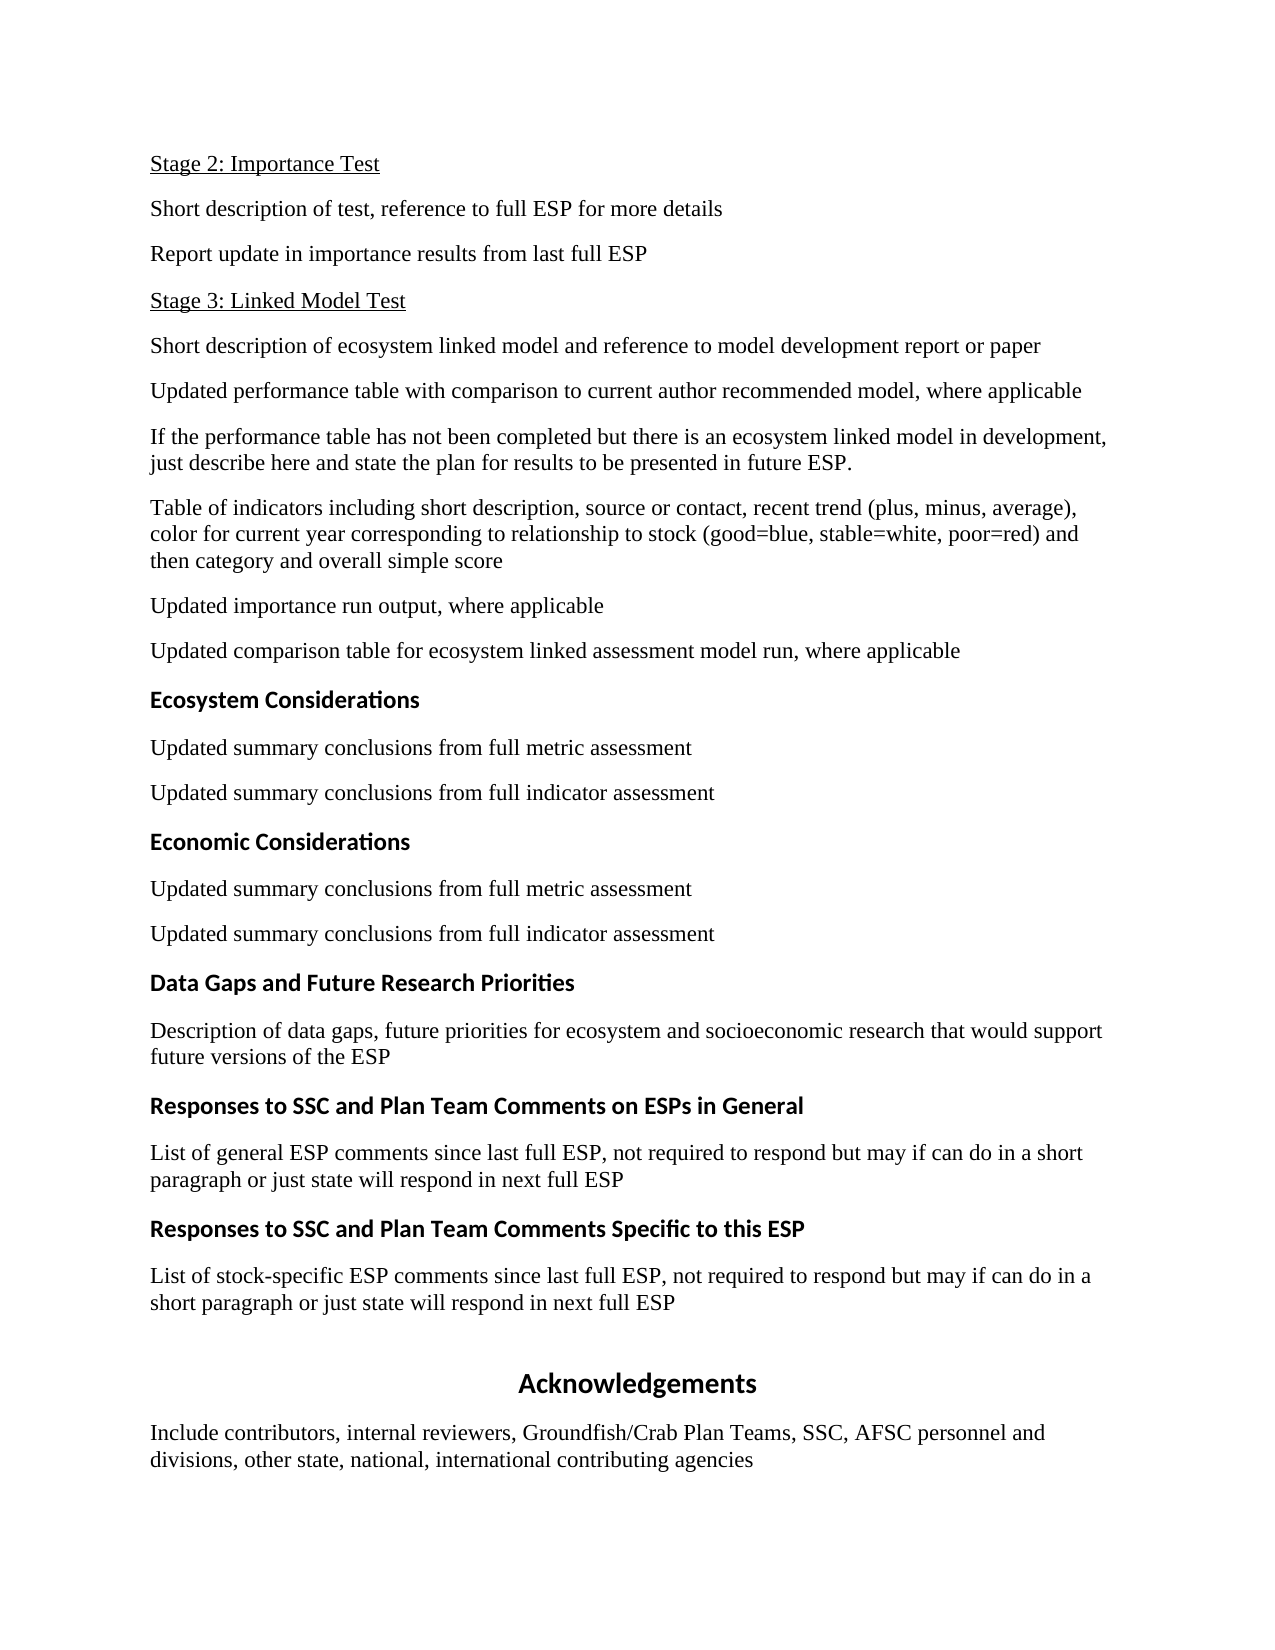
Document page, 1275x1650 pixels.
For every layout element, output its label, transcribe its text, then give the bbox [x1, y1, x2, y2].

text List of general ESP comments since last full ESP, not required to respond but may if can do in a short paragraph or just state will respond in next full ESP [150, 1139, 1125, 1192]
text Updated summary conclusions from full indicator assessment [150, 779, 1125, 805]
text Short description of ecosystem linked model and reference to model development report or paper [150, 332, 1125, 359]
subtitle Economic Considerations [150, 826, 1125, 856]
subtitle Responses to SSC and Plan Team Comments on ESPs in General [150, 1090, 1125, 1121]
subtitle Stage 3: Linked Model Test [150, 287, 1125, 314]
subtitle Stage 2: Importance Test [150, 150, 1125, 176]
text Updated performance table with comparison to current author recommended model, where applicable [150, 378, 1125, 404]
text Updated importance run output, where applicable [150, 592, 1125, 618]
text Include contributors, internal reviewers, Groundfish/Crab Plan Teams, SSC, AFSC personnel and divisions, other state, national, international contributing agencies [150, 1419, 1125, 1472]
subtitle Responses to SSC and Plan Team Comments Specific to this ESP [150, 1213, 1125, 1243]
text Report update in importance results from last full ESP [150, 240, 1125, 267]
subtitle Ecosystem Considerations [150, 684, 1125, 715]
text Updated comparison table for ecosystem linked assessment model run, where applicable [150, 637, 1125, 663]
text Updated summary conclusions from full metric assessment [150, 875, 1125, 901]
text Updated summary conclusions from full metric assessment [150, 733, 1125, 760]
text Updated summary conclusions from full indicator assessment [150, 920, 1125, 947]
text Table of indicators including short description, source or contact, recent trend (plus, minus, average), color for current year corresponding to relationship to stock (good=blue, stable=white, poor=red) and then category and overall simple score [150, 494, 1125, 573]
text Short description of test, reference to full ESP for more details [150, 195, 1125, 221]
text List of stock-specific ESP comments since last full ESP, not required to respond but may if can do in a short paragraph or just state will respond in next full ESP [150, 1262, 1125, 1315]
subtitle Acknowledgements [150, 1365, 1125, 1401]
subtitle Data Gaps and Future Research Priorities [150, 967, 1125, 998]
text If the performance table has not been completed but there is an ecosystem linked model in development, just describe here and state the plan for results to be presented in future ESP. [150, 423, 1125, 475]
text Description of data gaps, future priorities for ecosystem and socioeconomic research that would support future versions of the ESP [150, 1017, 1125, 1069]
